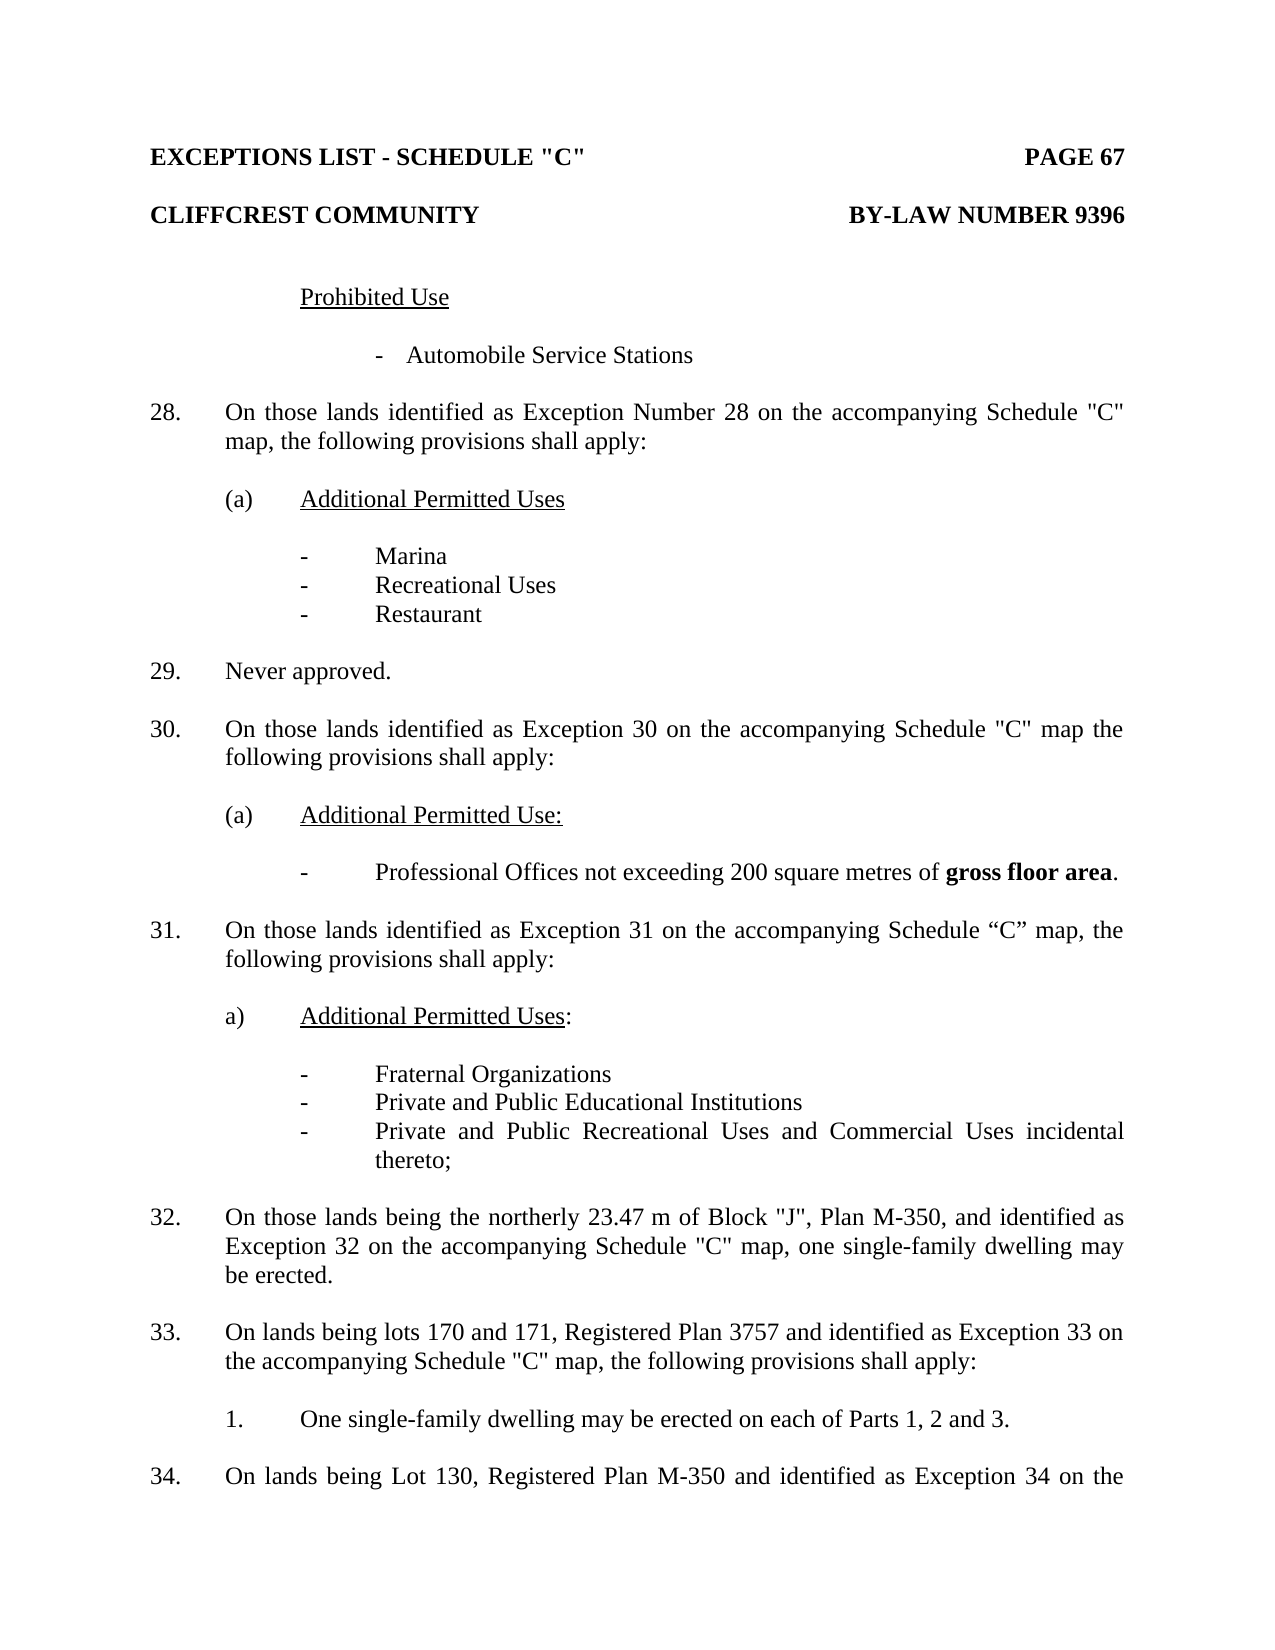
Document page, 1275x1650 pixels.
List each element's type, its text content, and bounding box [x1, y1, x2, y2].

text 28. On those lands identified as Exception Number 28 on the accompanying Schedule "C" map, the following provisions shall apply: [150, 397, 1125, 455]
text - Private and Public Educational Institutions [300, 1087, 1125, 1116]
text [150, 1461, 1125, 1490]
text a) Additional Permitted Uses: [225, 1001, 1125, 1030]
text 30. On those lands identified as Exception 30 on the accompanying Schedule "C" map the following provisions shall apply: [150, 714, 1125, 771]
text - Fraternal Organizations [300, 1059, 1125, 1087]
text - Private and Public Recreational Uses and Commercial Uses incidental thereto; [300, 1116, 1125, 1174]
text 29. Never approved. [150, 656, 1125, 685]
text - Recreational Uses [150, 570, 1125, 599]
text 31. On those lands identified as Exception 31 on the accompanying Schedule “C” map, the following provisions shall apply: [150, 915, 1125, 972]
text - Marina [150, 541, 1125, 570]
text 32. On those lands being the northerly 23.47 m of Block "J", Plan M-350, and identified as Exception 32 on the accompanying Schedule "C" map, one single-family dwelling may be erected. [150, 1202, 1125, 1289]
list Professional Offices not exceeding 200 square metres of gross floor area. [300, 857, 1125, 886]
text - Restaurant [150, 599, 1125, 627]
text - Automobile Service Stations [375, 340, 1125, 369]
text 33. On lands being lots 170 and 171, Registered Plan 3757 and identified as Exception 33 on the accompanying Schedule "C" map, the following provisions shall apply: [150, 1317, 1125, 1375]
text Prohibited Use [300, 282, 1125, 311]
text (a) Additional Permitted Use: [225, 800, 1125, 829]
text 1. One single-family dwelling may be erected on each of Parts 1, 2 and 3. [150, 1404, 1125, 1432]
text (a) Additional Permitted Uses [150, 484, 1125, 512]
